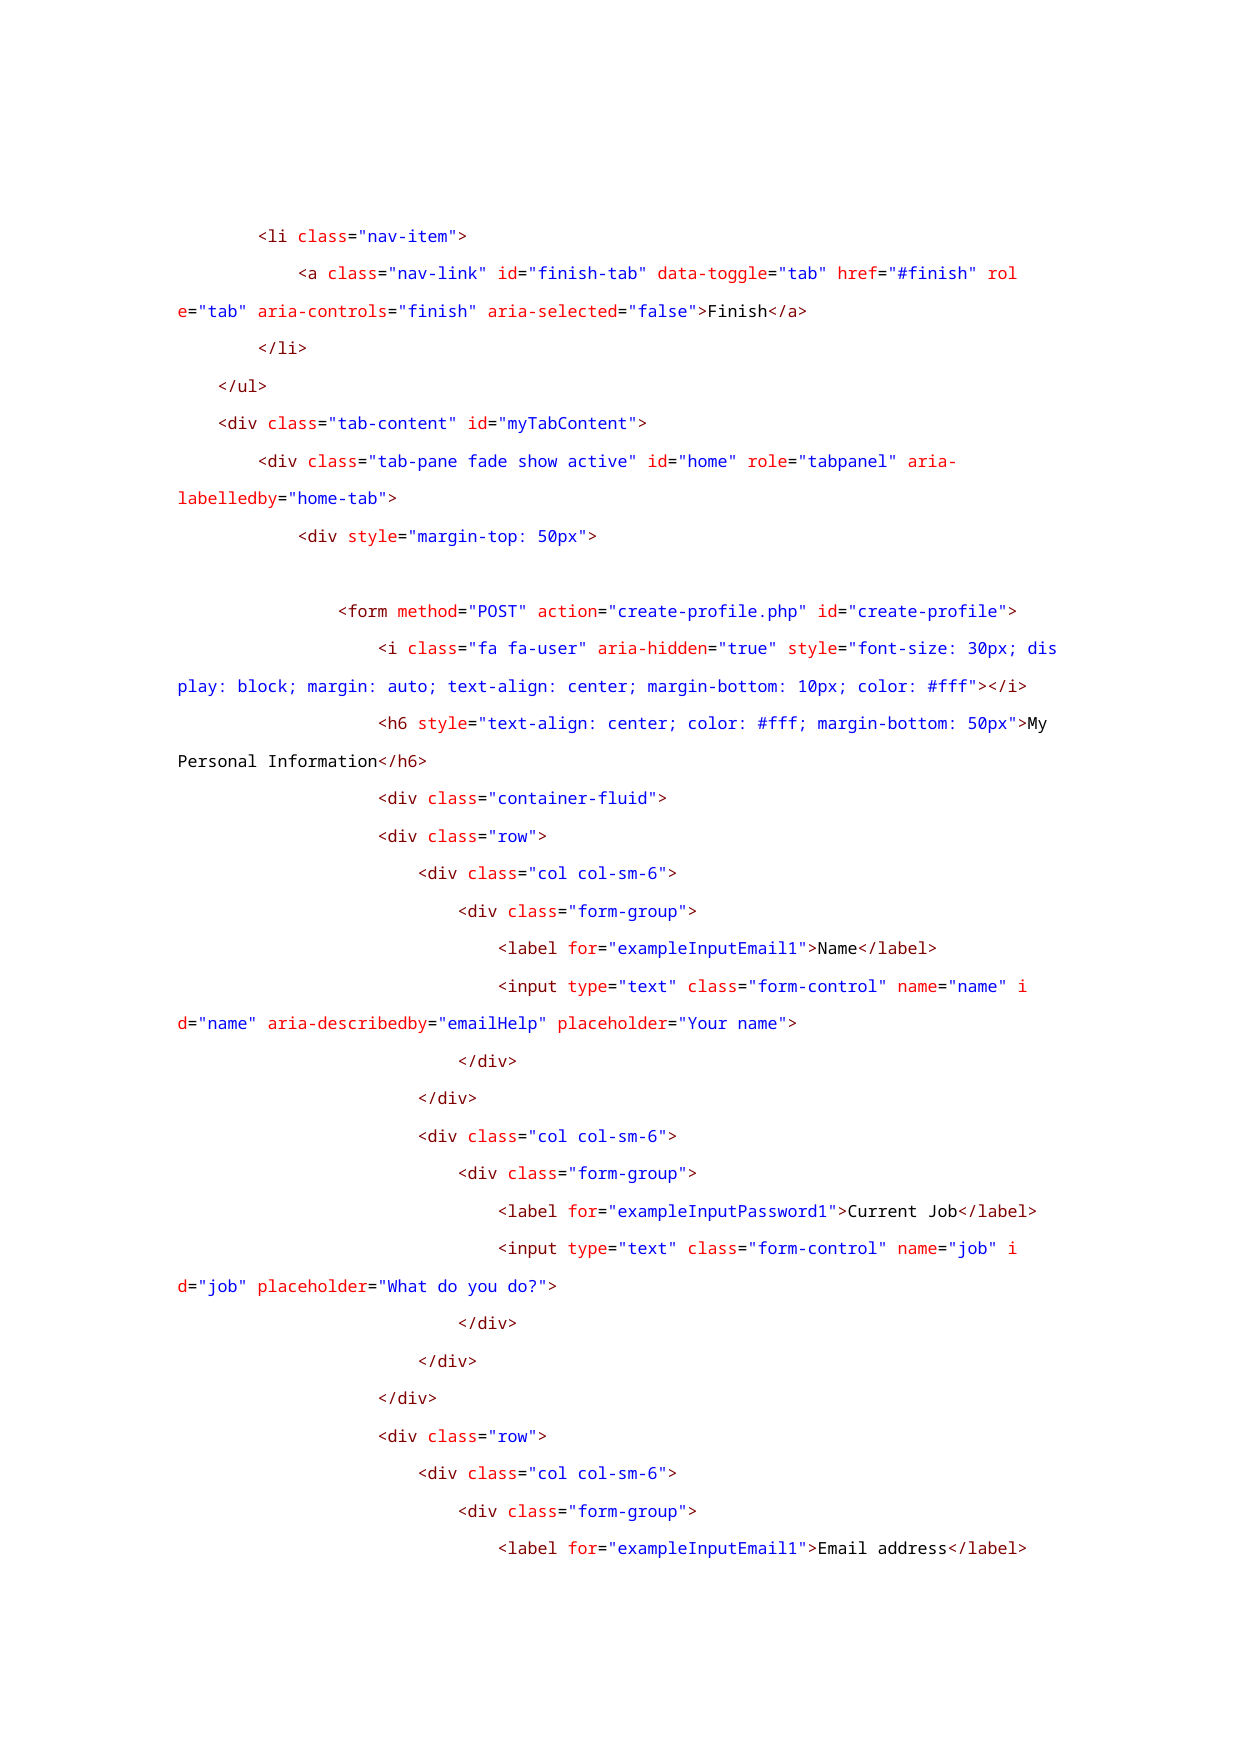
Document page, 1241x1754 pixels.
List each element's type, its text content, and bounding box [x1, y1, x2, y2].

text <form method="POST" action="create-profile.php" id="create-profile"> [177, 592, 1063, 629]
text <input type="text" class="form-control" name="job" id="job" placeholder="What do you do?"> [177, 1229, 1063, 1304]
text </div> [177, 1342, 1063, 1379]
text <div class="tab-pane fade show active" id="home" role="tabpanel" aria-labelledby="home-tab"> [177, 442, 1063, 517]
text <div class="tab-content" id="myTabContent"> [177, 404, 1063, 442]
text </div> [177, 1379, 1063, 1417]
text <div class="row"> [177, 817, 1063, 854]
text <i class="fa fa-user" aria-hidden="true" style="font-size: 30px; display: block; margin: auto; text-align: center; margin-bottom: 10px; color: #fff"></i> [177, 629, 1063, 704]
text <div class="container-fluid"> [177, 779, 1063, 817]
text <div class="form-group"> [177, 892, 1063, 929]
text <div style="margin-top: 50px"> [177, 517, 1063, 554]
text </ul> [177, 367, 1063, 404]
text <li class="nav-item"> [177, 217, 1063, 254]
text <div class="form-group"> [177, 1154, 1063, 1192]
text <div class="form-group"> [177, 1492, 1063, 1529]
text <a class="nav-link" id="finish-tab" data-toggle="tab" href="#finish" role="tab" aria-controls="finish" aria-selected="false">Finish</a> [177, 254, 1063, 329]
text <label for="exampleInputEmail1">Name</label> [177, 929, 1063, 967]
text <label for="exampleInputPassword1">Current Job</label> [177, 1192, 1063, 1229]
text </div> [177, 1079, 1063, 1117]
text <label for="exampleInputEmail1">Email address</label> [177, 1529, 1063, 1567]
text <div class="col col-sm-6"> [177, 1117, 1063, 1154]
text <input type="text" class="form-control" name="name" id="name" aria-describedby="emailHelp" placeholder="Your name"> [177, 967, 1063, 1042]
text <div class="row"> [177, 1417, 1063, 1454]
text </div> [177, 1042, 1063, 1079]
text </li> [177, 329, 1063, 367]
text <div class="col col-sm-6"> [177, 1454, 1063, 1492]
text <h6 style="text-align: center; color: #fff; margin-bottom: 50px">My Personal Information</h6> [177, 704, 1063, 779]
text </div> [177, 1304, 1063, 1342]
text <div class="col col-sm-6"> [177, 854, 1063, 892]
